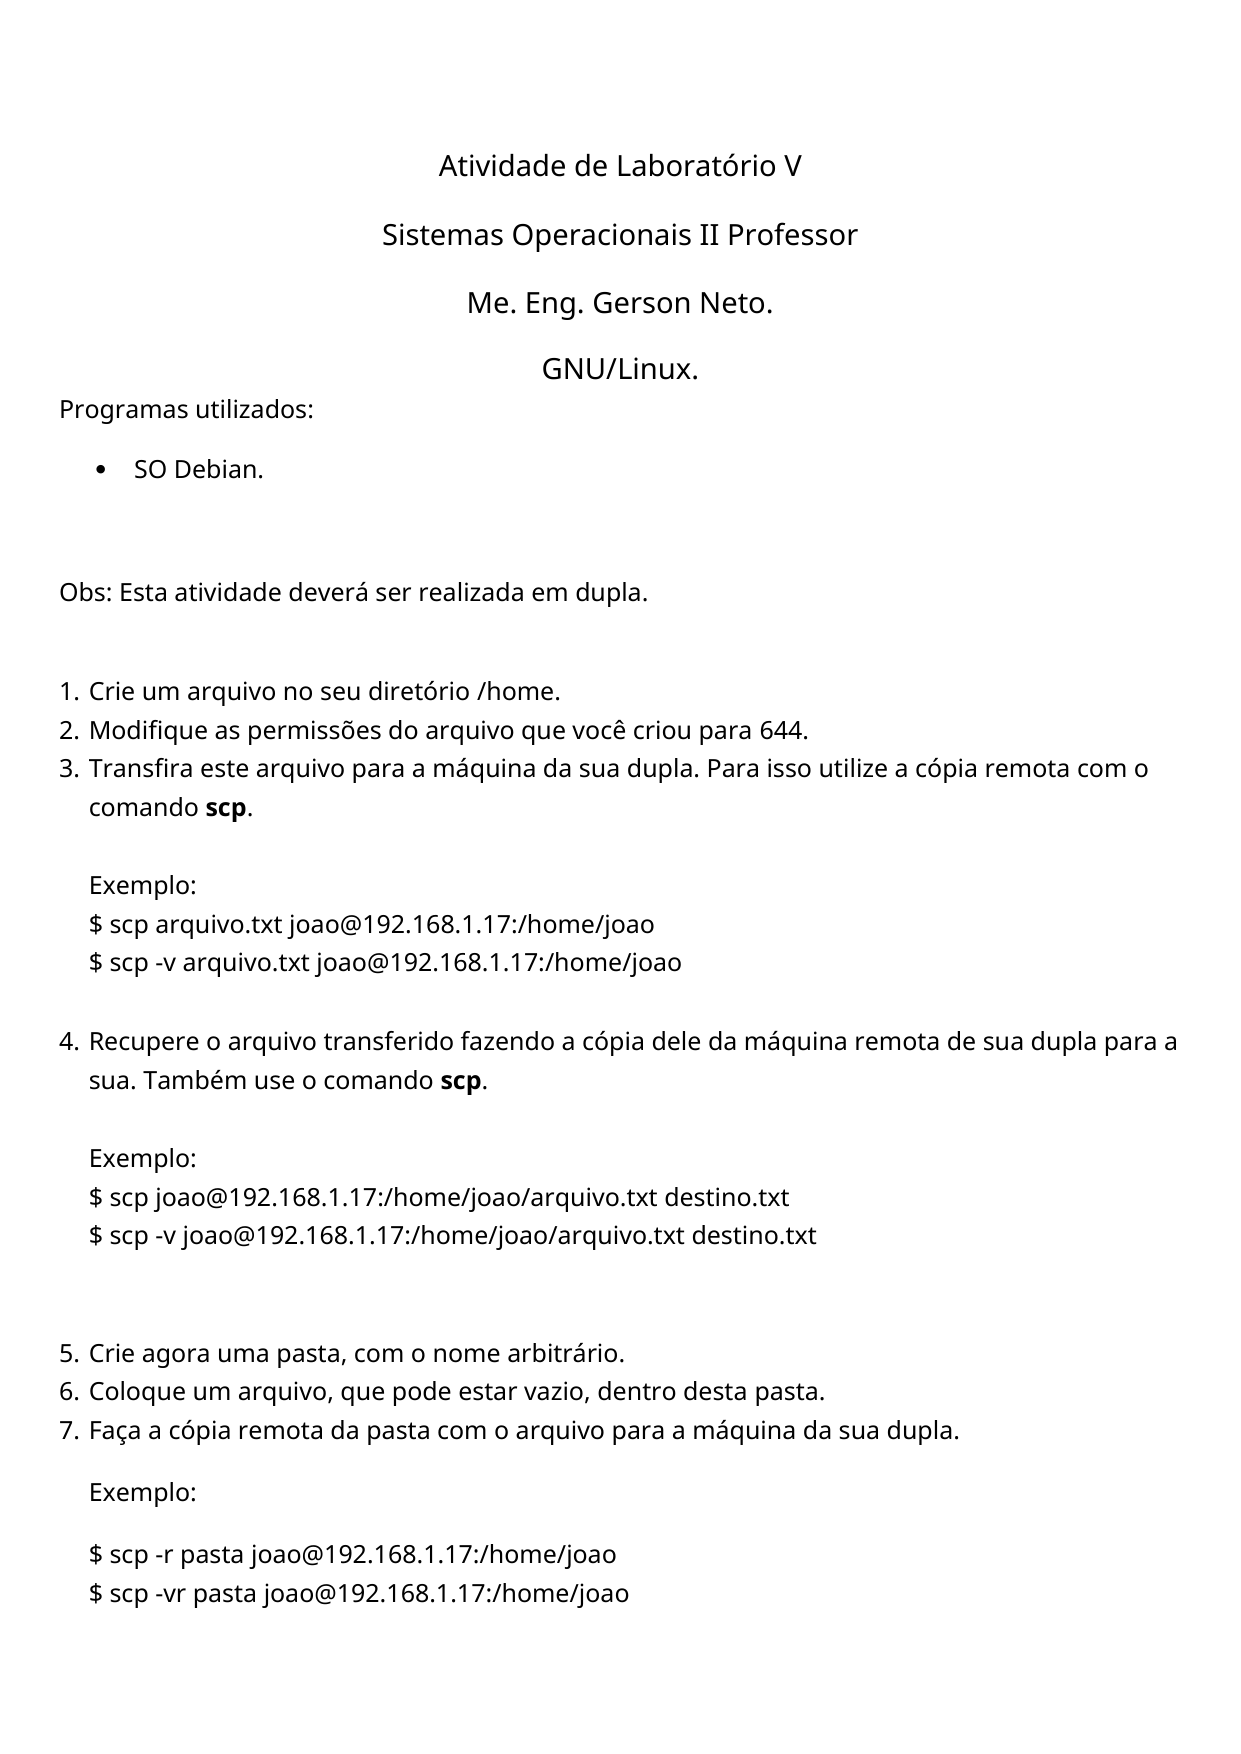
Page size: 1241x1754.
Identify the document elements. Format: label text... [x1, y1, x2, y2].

text Exemplo: [88, 1141, 1192, 1175]
list Transfira este arquivo para a máquina da sua dupla. Para isso utilize a cópia remota com o comando scp. [59, 751, 1181, 824]
text $ scp -r pasta joao@192.168.1.17:/home/joao [88, 1537, 1192, 1571]
text $ scp -v arquivo.txt joao@192.168.1.17:/home/joao [88, 945, 1192, 979]
text $ scp joao@192.168.1.17:/home/joao/arquivo.txt destino.txt [88, 1179, 1192, 1213]
list Faça a cópia remota da pasta com o arquivo para a máquina da sua dupla. Exemplo: [59, 1413, 1032, 1509]
text $ scp arquivo.txt joao@192.168.1.17:/home/joao [88, 906, 1192, 941]
list Modifique as permissões do arquivo que você criou para 644. [59, 712, 1192, 747]
text Programas utilizados: [59, 392, 336, 426]
list SO Debian. [96, 452, 336, 486]
subtitle Atividade de Laboratório V Sistemas Operacionais II Professor Me. Eng. Gerson Neto. [381, 146, 859, 322]
text Exemplo: [88, 868, 1192, 902]
text $ scp -v joao@192.168.1.17:/home/joao/arquivo.txt destino.txt [88, 1218, 1192, 1252]
text GNU/Linux. [534, 351, 706, 387]
list Crie agora uma pasta, com o nome arbitrário. [59, 1335, 1192, 1369]
list Coloque um arquivo, que pode estar vazio, dentro desta pasta. [59, 1374, 1192, 1408]
list Crie um arquivo no seu diretório /home. [59, 674, 1192, 708]
text $ scp -vr pasta joao@192.168.1.17:/home/joao [88, 1576, 1192, 1610]
list Recupere o arquivo transferido fazendo a cópia dele da máquina remota de sua dupla para a sua. Também use o comando scp. [59, 1023, 1180, 1097]
text Obs: Esta atividade deverá ser realizada em dupla. [59, 575, 1192, 609]
